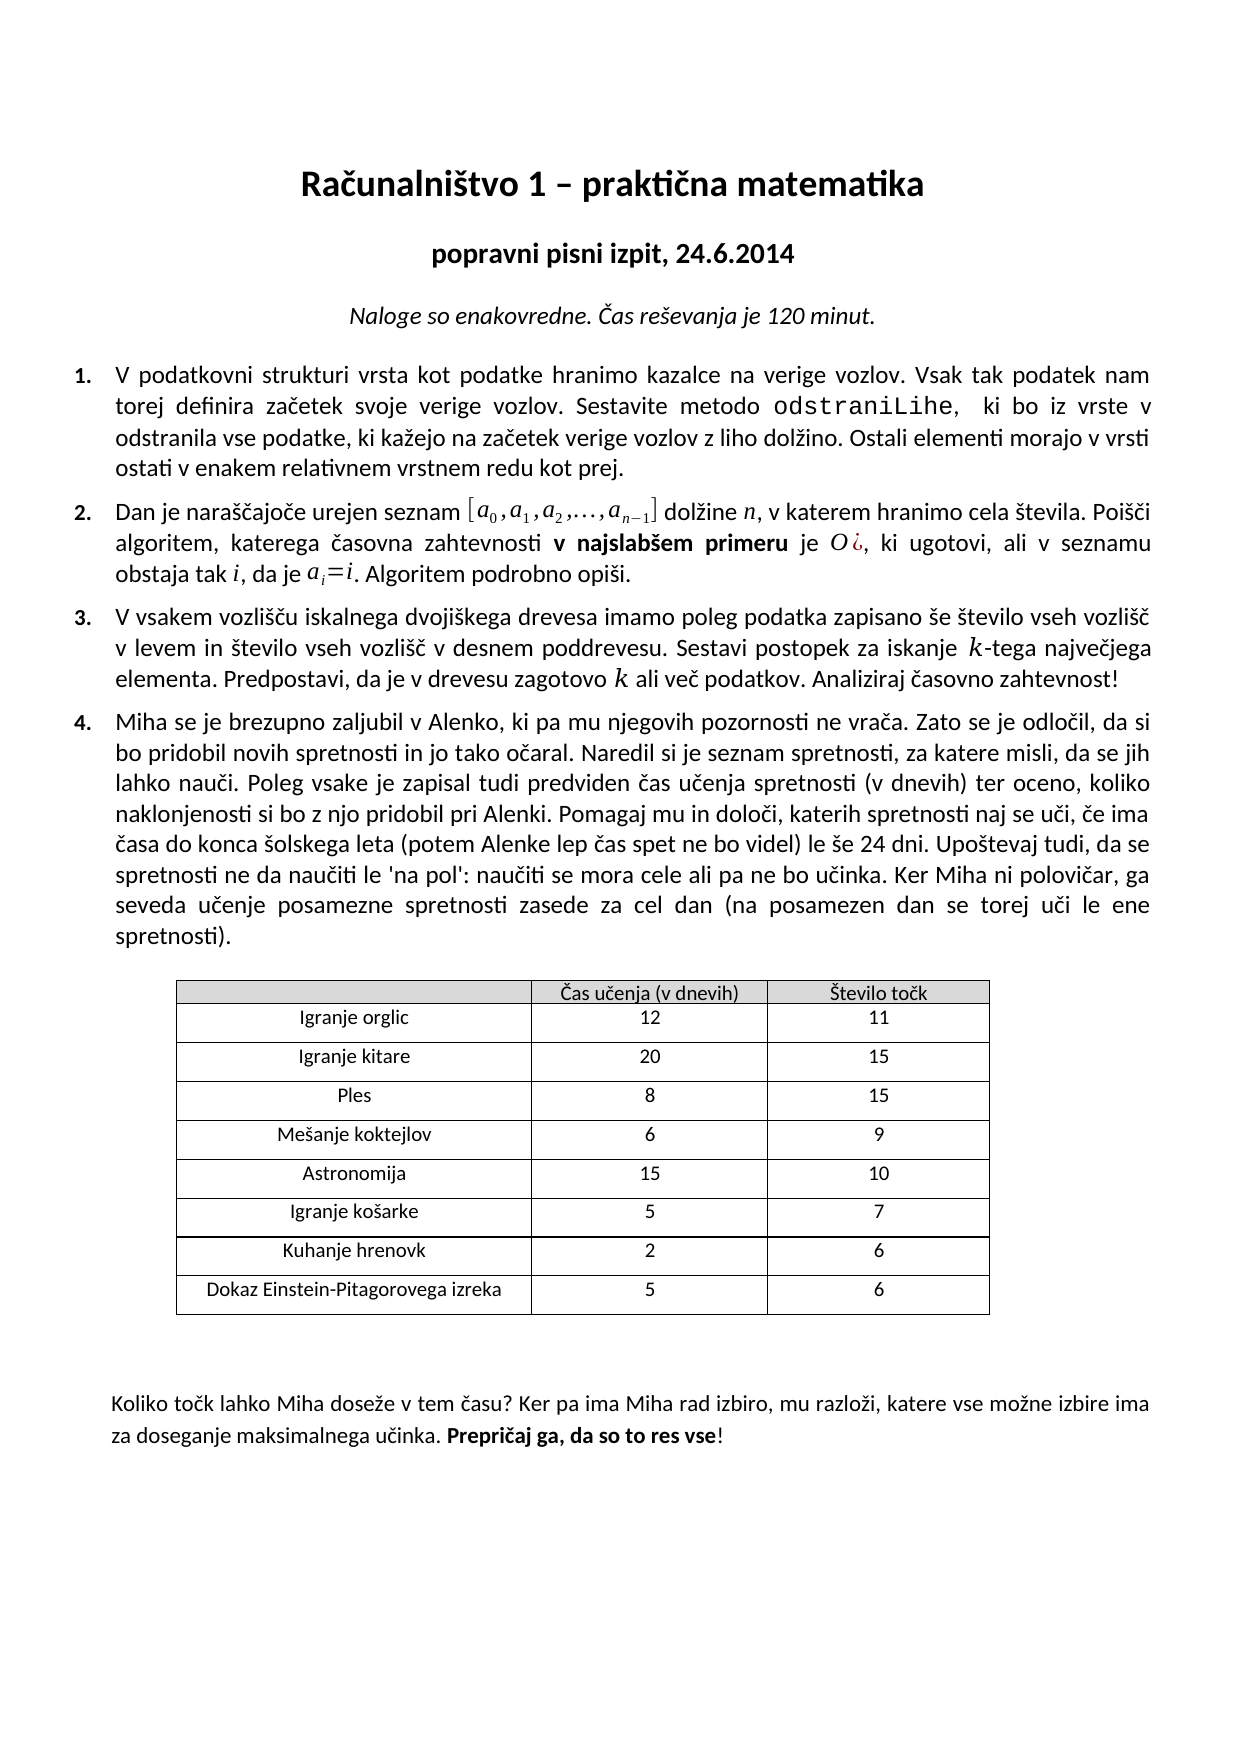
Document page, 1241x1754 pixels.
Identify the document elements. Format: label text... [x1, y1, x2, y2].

table_cell Astronomija [177, 1160, 531, 1197]
table_header Število točk [768, 981, 989, 1003]
table_cell 7 [768, 1199, 989, 1236]
table_cell Igranje orglic [177, 1004, 531, 1042]
table_cell 9 [768, 1121, 989, 1159]
text Računalništvo 1 – praktična matematika [74, 160, 1152, 206]
table_cell 8 [532, 1082, 767, 1120]
table_cell 5 [532, 1276, 767, 1314]
table_header Čas učenja (v dnevih) [532, 981, 767, 1003]
list V vsakem vozlišču iskalnega dvojiškega drevesa imamo poleg podatka zapisano še število vseh vozlišč v levem in število vseh vozlišč v desnem poddrevesu. Sestavi postopek za iskanje 𝑘-tega največjega elementa. Predpostavi, da je v drevesu zagotovo 𝑘 ali več podatkov. Analiziraj časovno zahtevnost! [92, 601, 1152, 694]
table_cell Mešanje koktejlov [177, 1121, 531, 1159]
table_cell 15 [768, 1082, 989, 1120]
table_header Ime spretnosti [177, 981, 531, 1003]
table_cell 15 [768, 1043, 989, 1081]
text Koliko točk lahko Miha doseže v tem času? Ker pa ima Miha rad izbiro, mu razloži, katere vse možne izbire ima za doseganje maksimalnega učinka. Prepričaj ga, da so to res vse! [111, 1389, 1152, 1449]
table_cell 15 [532, 1160, 767, 1197]
table_cell 2 [532, 1238, 767, 1275]
table_cell 12 [532, 1004, 767, 1042]
text Naloge so enakovredne. Čas reševanja je 120 minut. [74, 300, 1152, 330]
table_cell Kuhanje hrenovk [177, 1238, 531, 1275]
table_cell 6 [532, 1121, 767, 1159]
list Miha se je brezupno zaljubil v Alenko, ki pa mu njegovih pozornosti ne vrača. Zato se je odločil, da si bo pridobil novih spretnosti in jo tako očaral. Naredil si je seznam spretnosti, za katere misli, da se jih lahko nauči. Poleg vsake je zapisal tudi predviden čas učenja spretnosti (v dnevih) ter oceno, koliko naklonjenosti si bo z njo pridobil pri Alenki. Pomagaj mu in določi, katerih spretnosti naj se uči, če ima časa do konca šolskega leta (potem Alenke lep čas spet ne bo videl) le še 24 dni. Upoštevaj tudi, da se spretnosti ne da naučiti le 'na pol': naučiti se mora cele ali pa ne bo učinka. Ker Miha ni polovičar, ga seveda učenje posamezne spretnosti zasede za cel dan (na posamezen dan se torej uči le ene spretnosti). [92, 706, 1152, 950]
table_cell Igranje košarke [177, 1199, 531, 1236]
text popravni pisni izpit, 24.6.2014 [74, 235, 1152, 271]
table_cell Dokaz Einstein-Pitagorovega izreka [177, 1276, 531, 1314]
list Dan je naraščajoče urejen seznam dolžine , v katerem hranimo cela števila. Poišči algoritem, katerega časovna zahtevnosti v najslabšem primeru je , ki ugotovi, ali v seznamu obstaja tak , da je . Algoritem podrobno opiši. [92, 495, 1152, 589]
table_cell 6 [768, 1238, 989, 1275]
table_cell Igranje kitare [177, 1043, 531, 1081]
table_cell 10 [768, 1160, 989, 1197]
list V podatkovni strukturi vrsta kot podatke hranimo kazalce na verige vozlov. Vsak tak podatek nam torej definira začetek svoje verige vozlov. Sestavite metodo odstraniLihe, ki bo iz vrste v odstranila vse podatke, ki kažejo na začetek verige vozlov z liho dolžino. Ostali elementi morajo v vrsti ostati v enakem relativnem vrstnem redu kot prej. [92, 359, 1152, 483]
table_cell 20 [532, 1043, 767, 1081]
table_cell Ples [177, 1082, 531, 1120]
table_cell 11 [768, 1004, 989, 1042]
table_cell 5 [532, 1199, 767, 1236]
table_cell 6 [768, 1276, 989, 1314]
